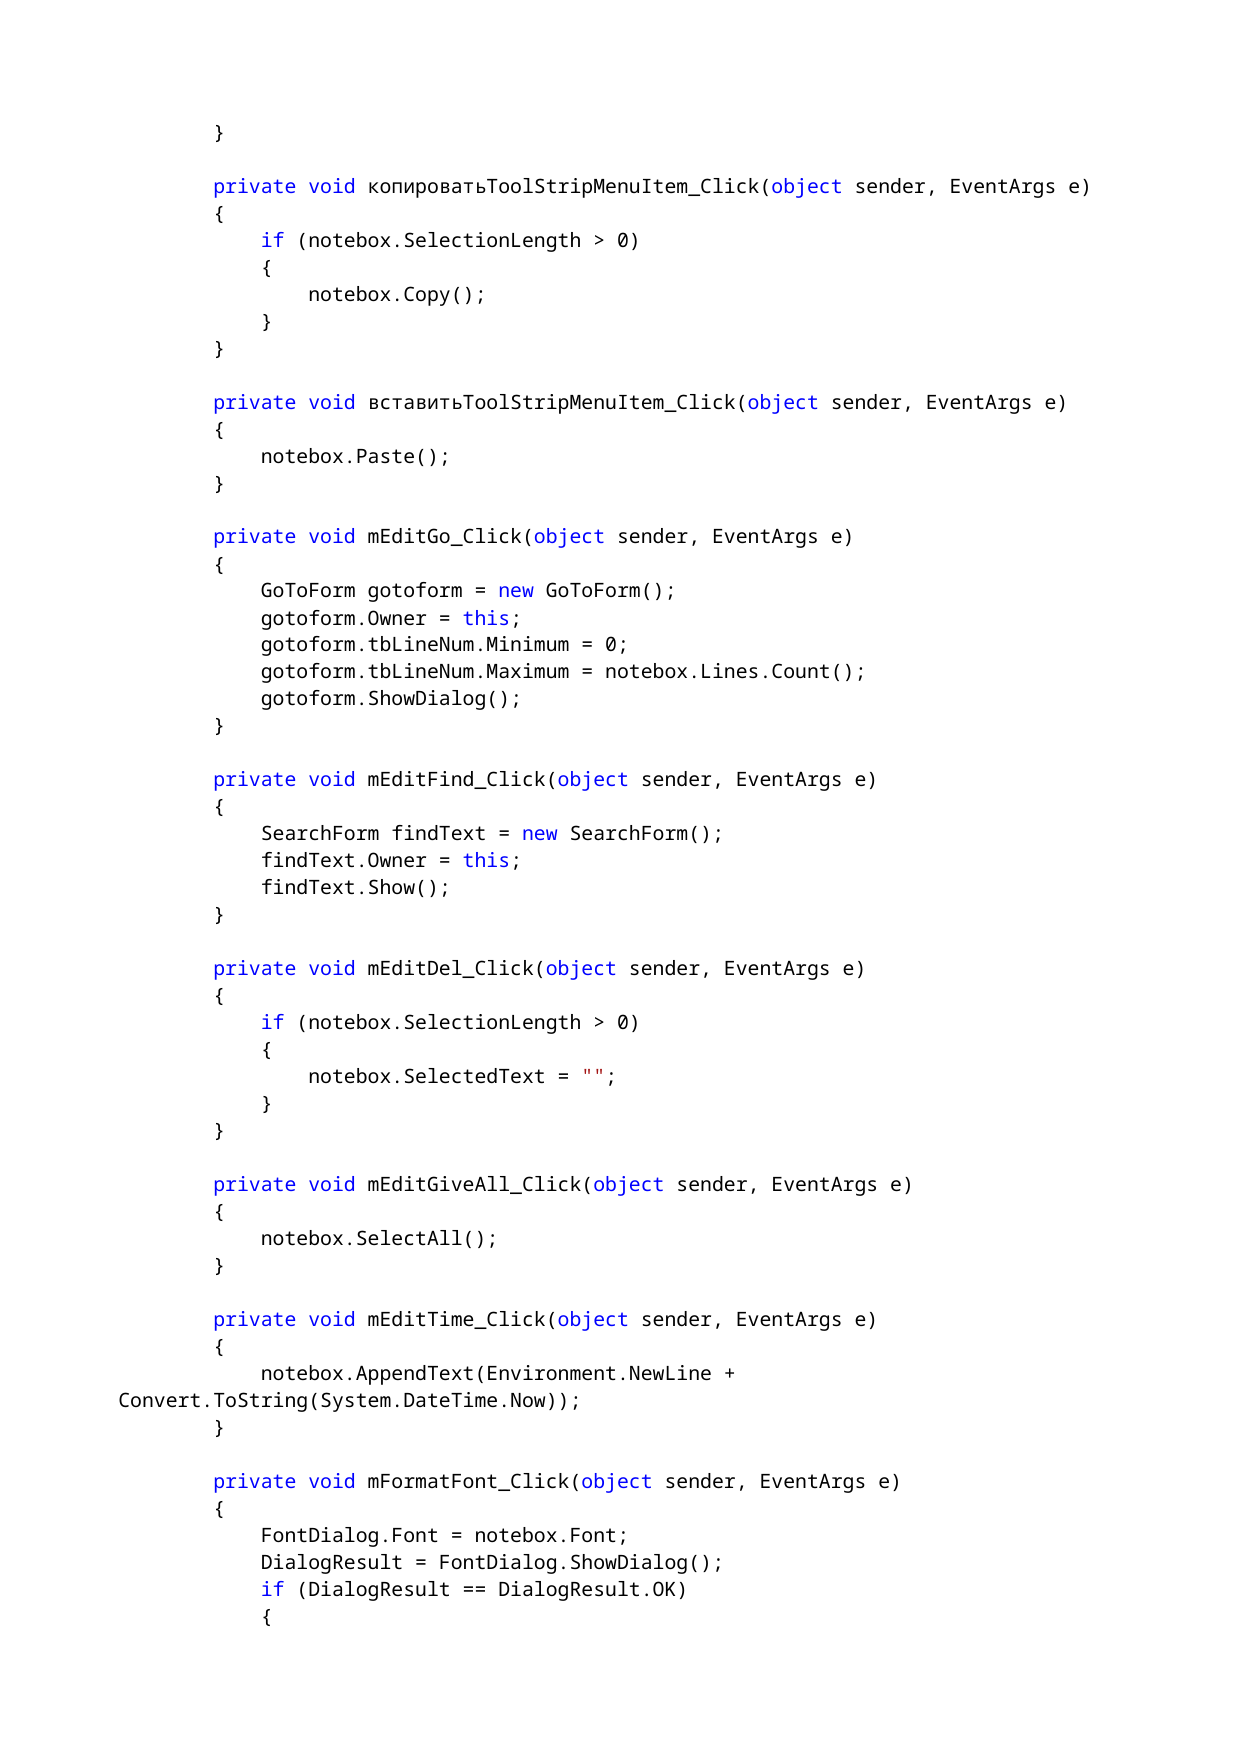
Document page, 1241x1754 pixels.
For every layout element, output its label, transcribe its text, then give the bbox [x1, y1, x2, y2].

text if (DialogResult == DialogResult.OK) [118, 1575, 1122, 1602]
text gotoform.tbLineNum.Maximum = notebox.Lines.Count(); [118, 658, 1122, 685]
text FontDialog.Font = notebox.Font; [118, 1521, 1122, 1548]
text { [118, 1035, 1122, 1062]
text } [118, 901, 1122, 927]
text private void mEditGiveAll_Click(object sender, EventArgs e) [118, 1170, 1122, 1197]
text private void копироватьToolStripMenuItem_Click(object sender, EventArgs e) [118, 172, 1122, 199]
text } [118, 712, 1122, 739]
text private void mEditGo_Click(object sender, EventArgs e) [118, 523, 1122, 550]
text } [118, 469, 1122, 496]
text private void mEditDel_Click(object sender, EventArgs e) [118, 954, 1122, 981]
text if (notebox.SelectionLength > 0) [118, 1008, 1122, 1035]
text gotoform.tbLineNum.Minimum = 0; [118, 631, 1122, 658]
text GoToForm gotoform = new GoToForm(); [118, 577, 1122, 604]
text notebox.SelectedText = ""; [118, 1062, 1122, 1089]
text DialogResult = FontDialog.ShowDialog(); [118, 1548, 1122, 1575]
text } [118, 307, 1122, 334]
text if (notebox.SelectionLength > 0) [118, 226, 1122, 253]
text } [118, 118, 1122, 145]
text } [118, 1413, 1122, 1440]
text { [118, 253, 1122, 280]
text { [118, 793, 1122, 819]
text } [118, 1251, 1122, 1278]
text { [118, 981, 1122, 1008]
text { [118, 1197, 1122, 1224]
text { [118, 1494, 1122, 1521]
text notebox.Copy(); [118, 280, 1122, 307]
text private void mEditFind_Click(object sender, EventArgs e) [118, 766, 1122, 793]
text notebox.Paste(); [118, 442, 1122, 469]
text { [118, 199, 1122, 226]
text } [118, 1116, 1122, 1143]
text private void mFormatFont_Click(object sender, EventArgs e) [118, 1467, 1122, 1494]
text { [118, 550, 1122, 577]
text notebox.SelectAll(); [118, 1224, 1122, 1251]
text findText.Show(); [118, 873, 1122, 901]
text SearchForm findText = new SearchForm(); [118, 819, 1122, 847]
text notebox.AppendText(Environment.NewLine + Convert.ToString(System.DateTime.Now)); [118, 1359, 1122, 1413]
text gotoform.ShowDialog(); [118, 685, 1122, 712]
text } [118, 334, 1122, 361]
text findText.Owner = this; [118, 847, 1122, 873]
text { [118, 415, 1122, 442]
text { [118, 1332, 1122, 1359]
text private void mEditTime_Click(object sender, EventArgs e) [118, 1305, 1122, 1332]
text } [118, 1089, 1122, 1116]
text { [118, 1602, 1122, 1629]
text private void вставитьToolStripMenuItem_Click(object sender, EventArgs e) [118, 388, 1122, 415]
text gotoform.Owner = this; [118, 604, 1122, 631]
